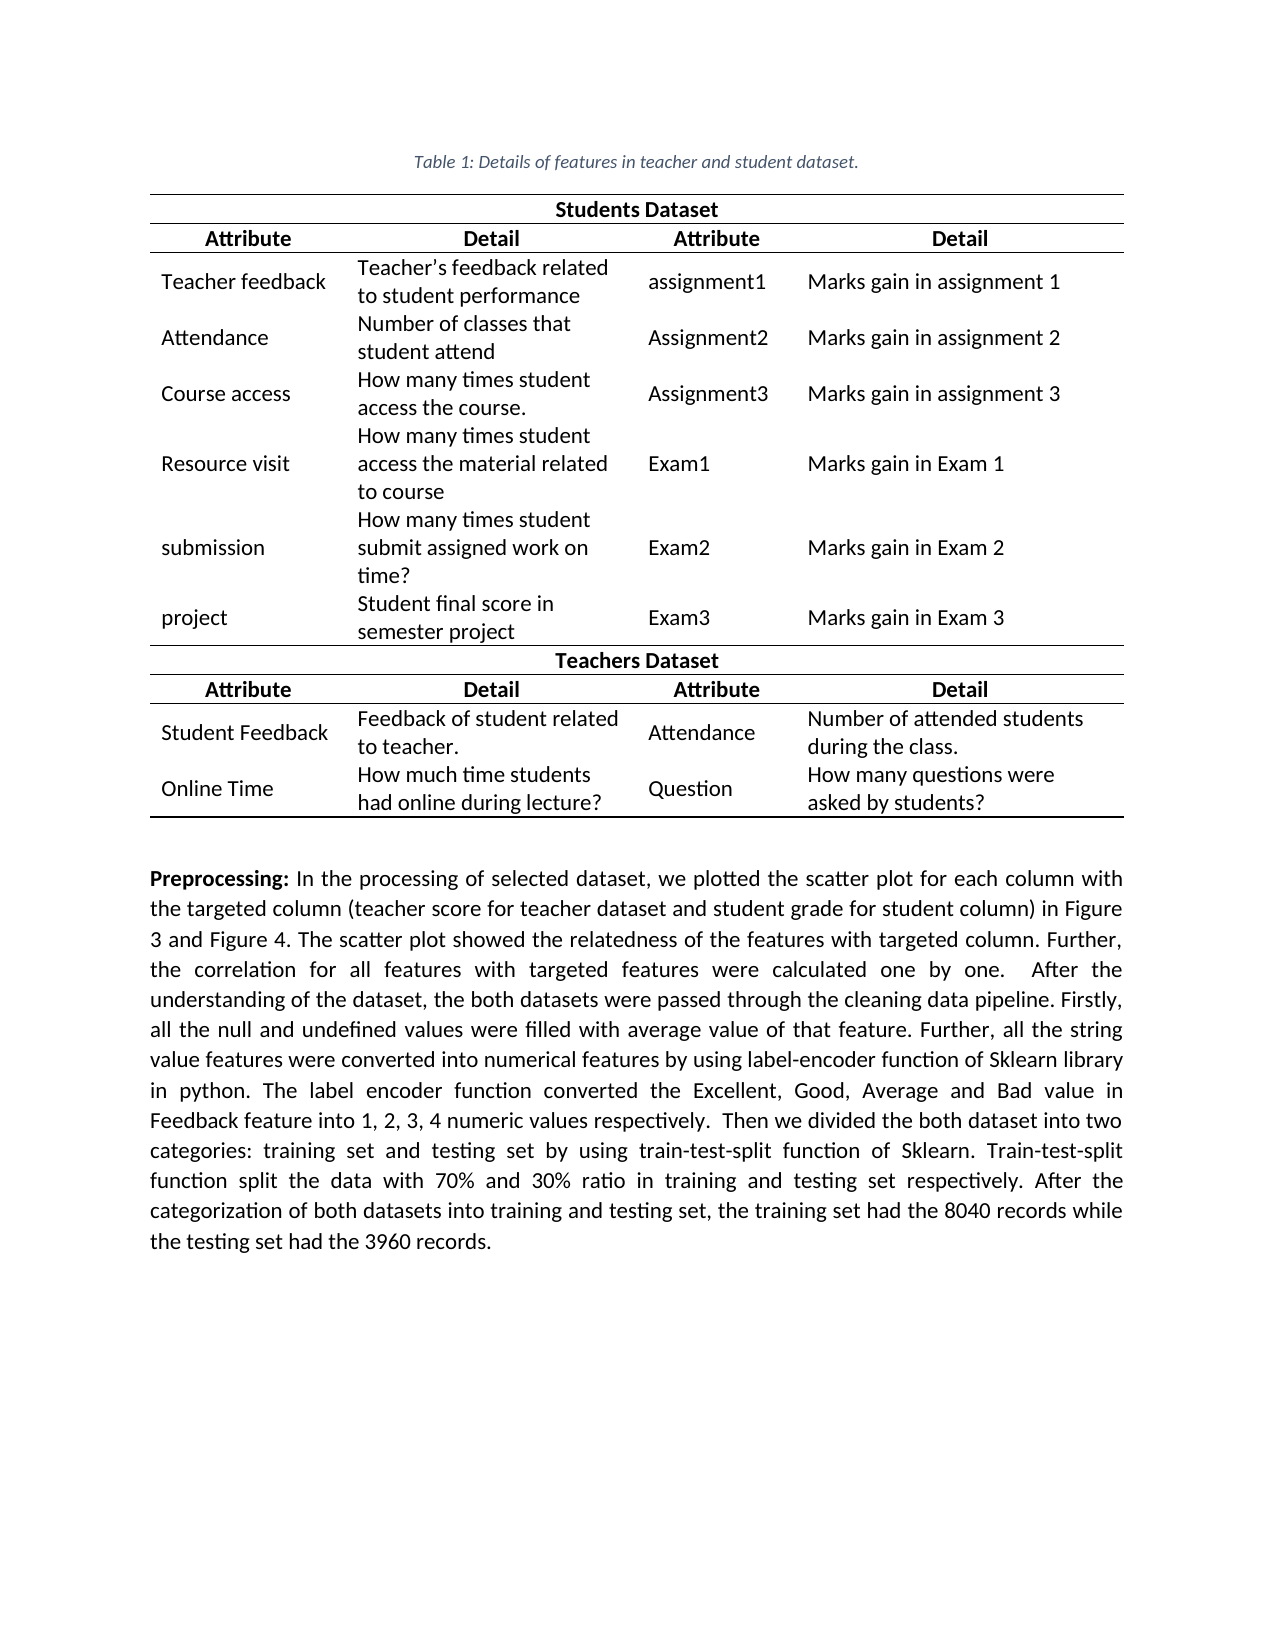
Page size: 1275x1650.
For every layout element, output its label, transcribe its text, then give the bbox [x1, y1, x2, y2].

table_cell Student Feedback [150, 704, 346, 760]
table_cell Attribute [637, 675, 796, 703]
table_cell How many times student access the material related to course [346, 421, 637, 505]
table_cell Feedback of student related to teacher. [346, 704, 637, 760]
table_cell Question [637, 760, 796, 816]
table_cell Teacher feedback [150, 253, 346, 309]
table_cell Attendance [637, 704, 796, 760]
table_cell Attendance [150, 309, 346, 365]
table_cell Assignment2 [637, 309, 796, 365]
table_cell Attribute [150, 675, 346, 703]
table_cell assignment1 [637, 253, 796, 309]
table_cell Teachers Dataset [150, 646, 1124, 674]
table_cell project [150, 589, 346, 645]
table_cell Assignment3 [637, 365, 796, 421]
table_cell Resource visit [150, 421, 346, 505]
table_cell Online Time [150, 760, 346, 816]
table_cell Number of attended students during the class. [796, 704, 1124, 760]
text Table 1: Details of features in teacher and student dataset. [150, 150, 1125, 173]
table_cell Marks gain in Exam 3 [796, 589, 1124, 645]
table_cell Student final score in semester project [346, 589, 637, 645]
table_cell Detail [346, 675, 637, 703]
table_cell How many times student submit assigned work on time? [346, 505, 637, 589]
table_cell How much time students had online during lecture? [346, 760, 637, 816]
table_cell submission [150, 505, 346, 589]
table_cell Exam2 [637, 505, 796, 589]
table_cell Number of classes that student attend [346, 309, 637, 365]
text Preprocessing: In the processing of selected dataset, we plotted the scatter plot for each column with the targeted column (teacher score for teacher dataset and student grade for student column) in Figure 3 and Figure 4. The scatter plot showed the relatedness of the features with targeted column. Further, the correlation for all features with targeted features were calculated one by one. After the understanding of the dataset, the both datasets were passed through the cleaning data pipeline. Firstly, all the null and undefined values were filled with average value of that feature. Further, all the string value features were converted into numerical features by using label-encoder function of Sklearn library in python. The label encoder function converted the Excellent, Good, Average and Bad value in Feedback feature into 1, 2, 3, 4 numeric values respectively. Then we divided the both dataset into two categories: training set and testing set by using train-test-split function of Sklearn. Train-test-split function split the data with 70% and 30% ratio in training and testing set respectively. After the categorization of both datasets into training and testing set, the training set had the 8040 records while the testing set had the 3960 records. [150, 864, 1125, 1255]
table_cell Exam3 [637, 589, 796, 645]
table_header Students Dataset [150, 195, 1124, 223]
table_cell Marks gain in assignment 1 [796, 253, 1124, 309]
table_cell Teacher’s feedback related to student performance [346, 253, 637, 309]
table_cell Detail [346, 224, 637, 252]
table_cell Exam1 [637, 421, 796, 505]
table_cell Marks gain in Exam 1 [796, 421, 1124, 505]
table_cell Detail [796, 224, 1124, 252]
table_cell How many times student access the course. [346, 365, 637, 421]
table_cell Attribute [150, 224, 346, 252]
table_cell Marks gain in assignment 2 [796, 309, 1124, 365]
table_cell Detail [796, 675, 1124, 703]
table_cell How many questions were asked by students? [796, 760, 1124, 816]
table_cell Attribute [637, 224, 796, 252]
table_cell Course access [150, 365, 346, 421]
table_cell Marks gain in assignment 3 [796, 365, 1124, 421]
table_cell Marks gain in Exam 2 [796, 505, 1124, 589]
